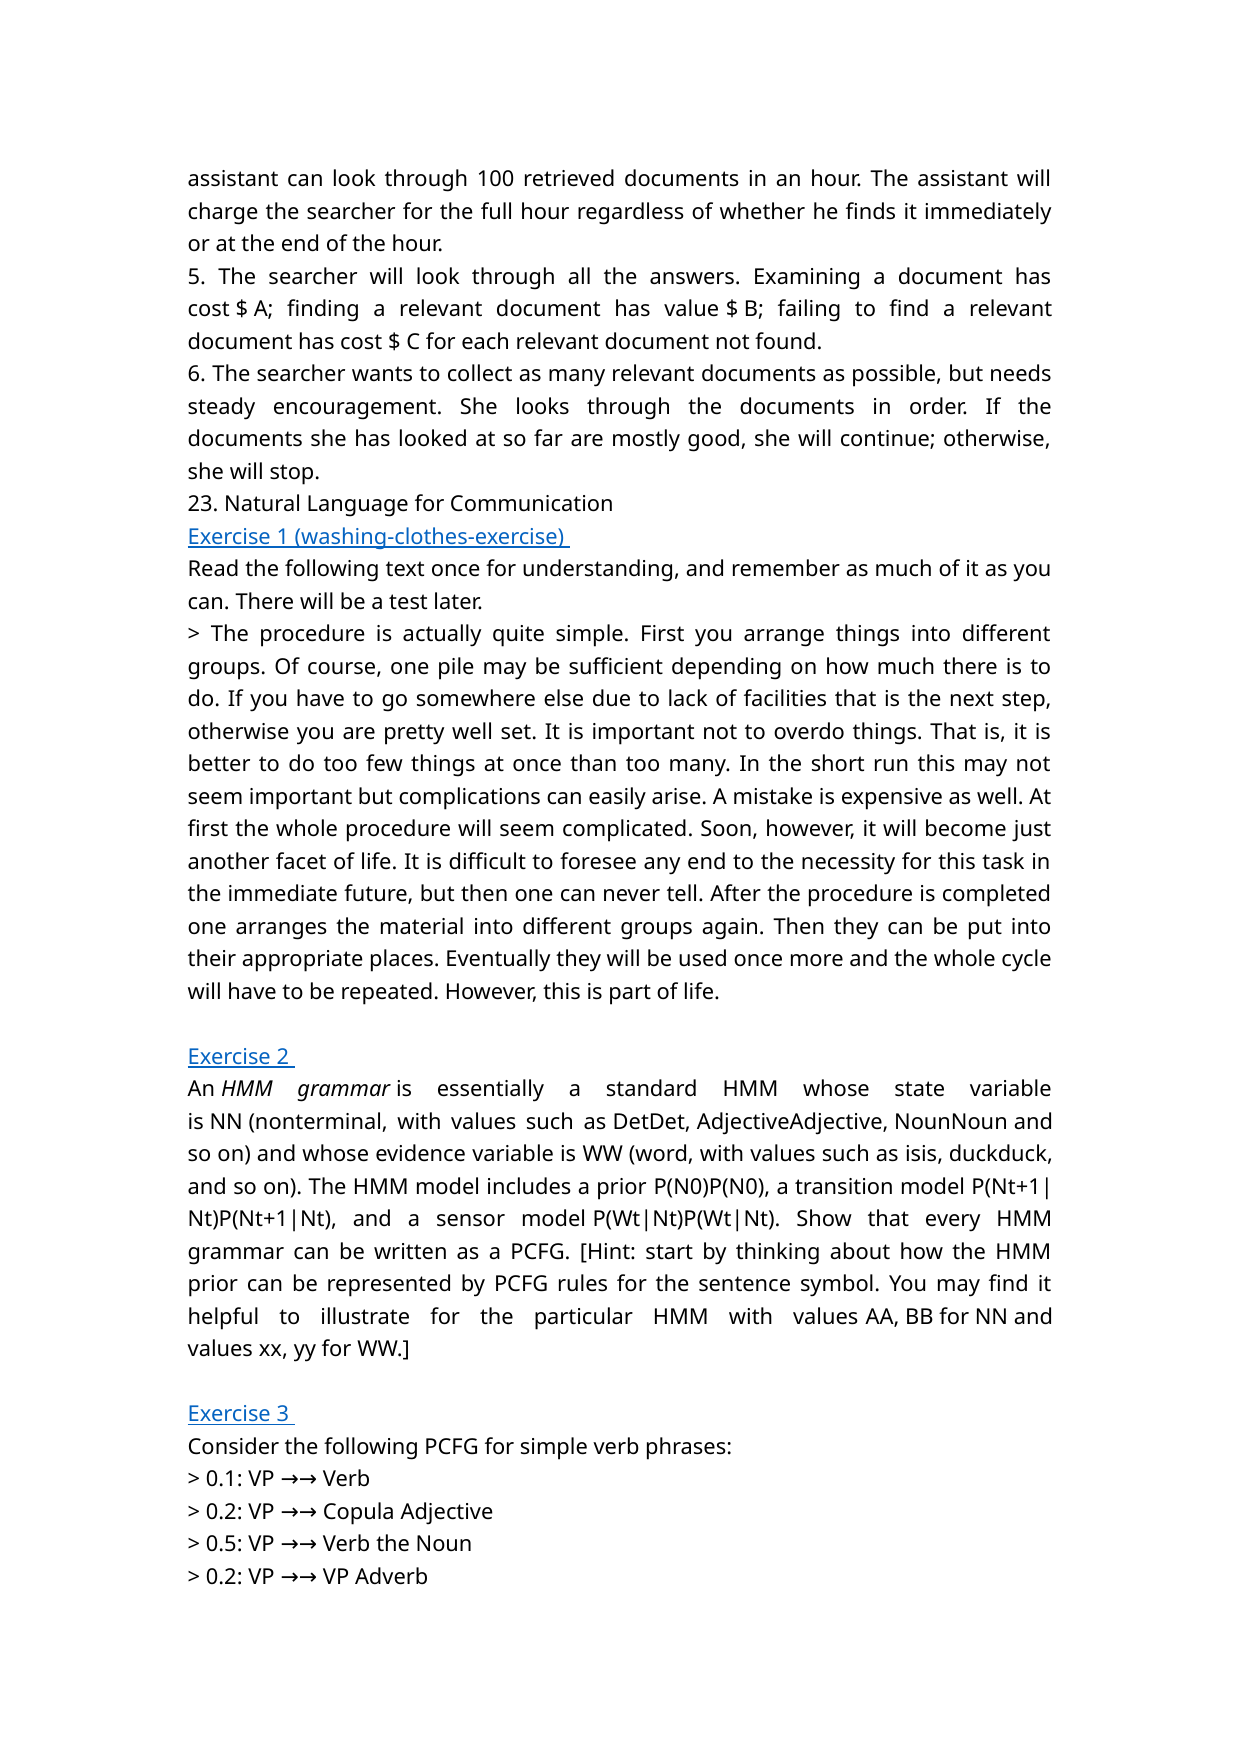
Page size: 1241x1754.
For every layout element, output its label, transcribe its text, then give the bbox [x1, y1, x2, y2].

text 23. Natural Language for Communication [187, 487, 1053, 519]
text An HMM grammar is essentially a standard HMM whose state variable is NN (nonterminal, with values such as DetDet, AdjectiveAdjective, NounNoun and so on) and whose evidence variable is WW (word, with values such as isis, duckduck, and so on). The HMM model includes a prior P(N0)P(N0), a transition model P(Nt+1|Nt)P(Nt+1|Nt), and a sensor model P(Wt|Nt)P(Wt|Nt). Show that every HMM grammar can be written as a PCFG. [Hint: start by thinking about how the HMM prior can be represented by PCFG rules for the sentence symbol. You may find it helpful to illustrate for the particular HMM with values AA, BB for NN and values xx, yy for WW.] [187, 1072, 1053, 1364]
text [187, 162, 1053, 487]
text Exercise 2 [187, 1039, 1053, 1072]
text Exercise 3 [187, 1397, 1053, 1429]
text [187, 1429, 1053, 1592]
text Read the following text once for understanding, and remember as much of it as you can. There will be a test later. > The procedure is actually quite simple. First you arrange things into different groups. Of course, one pile may be sufficient depending on how much there is to do. If you have to go somewhere else due to lack of facilities that is the next step, otherwise you are pretty well set. It is important not to overdo things. That is, it is better to do too few things at once than too many. In the short run this may not seem important but complications can easily arise. A mistake is expensive as well. At first the whole procedure will seem complicated. Soon, however, it will become just another facet of life. It is difficult to foresee any end to the necessity for this task in the immediate future, but then one can never tell. After the procedure is completed one arranges the material into different groups again. Then they can be put into their appropriate places. Eventually they will be used once more and the whole cycle will have to be repeated. However, this is part of life. [187, 552, 1053, 1007]
text Exercise 1 (washing-clothes-exercise) [187, 519, 1053, 552]
